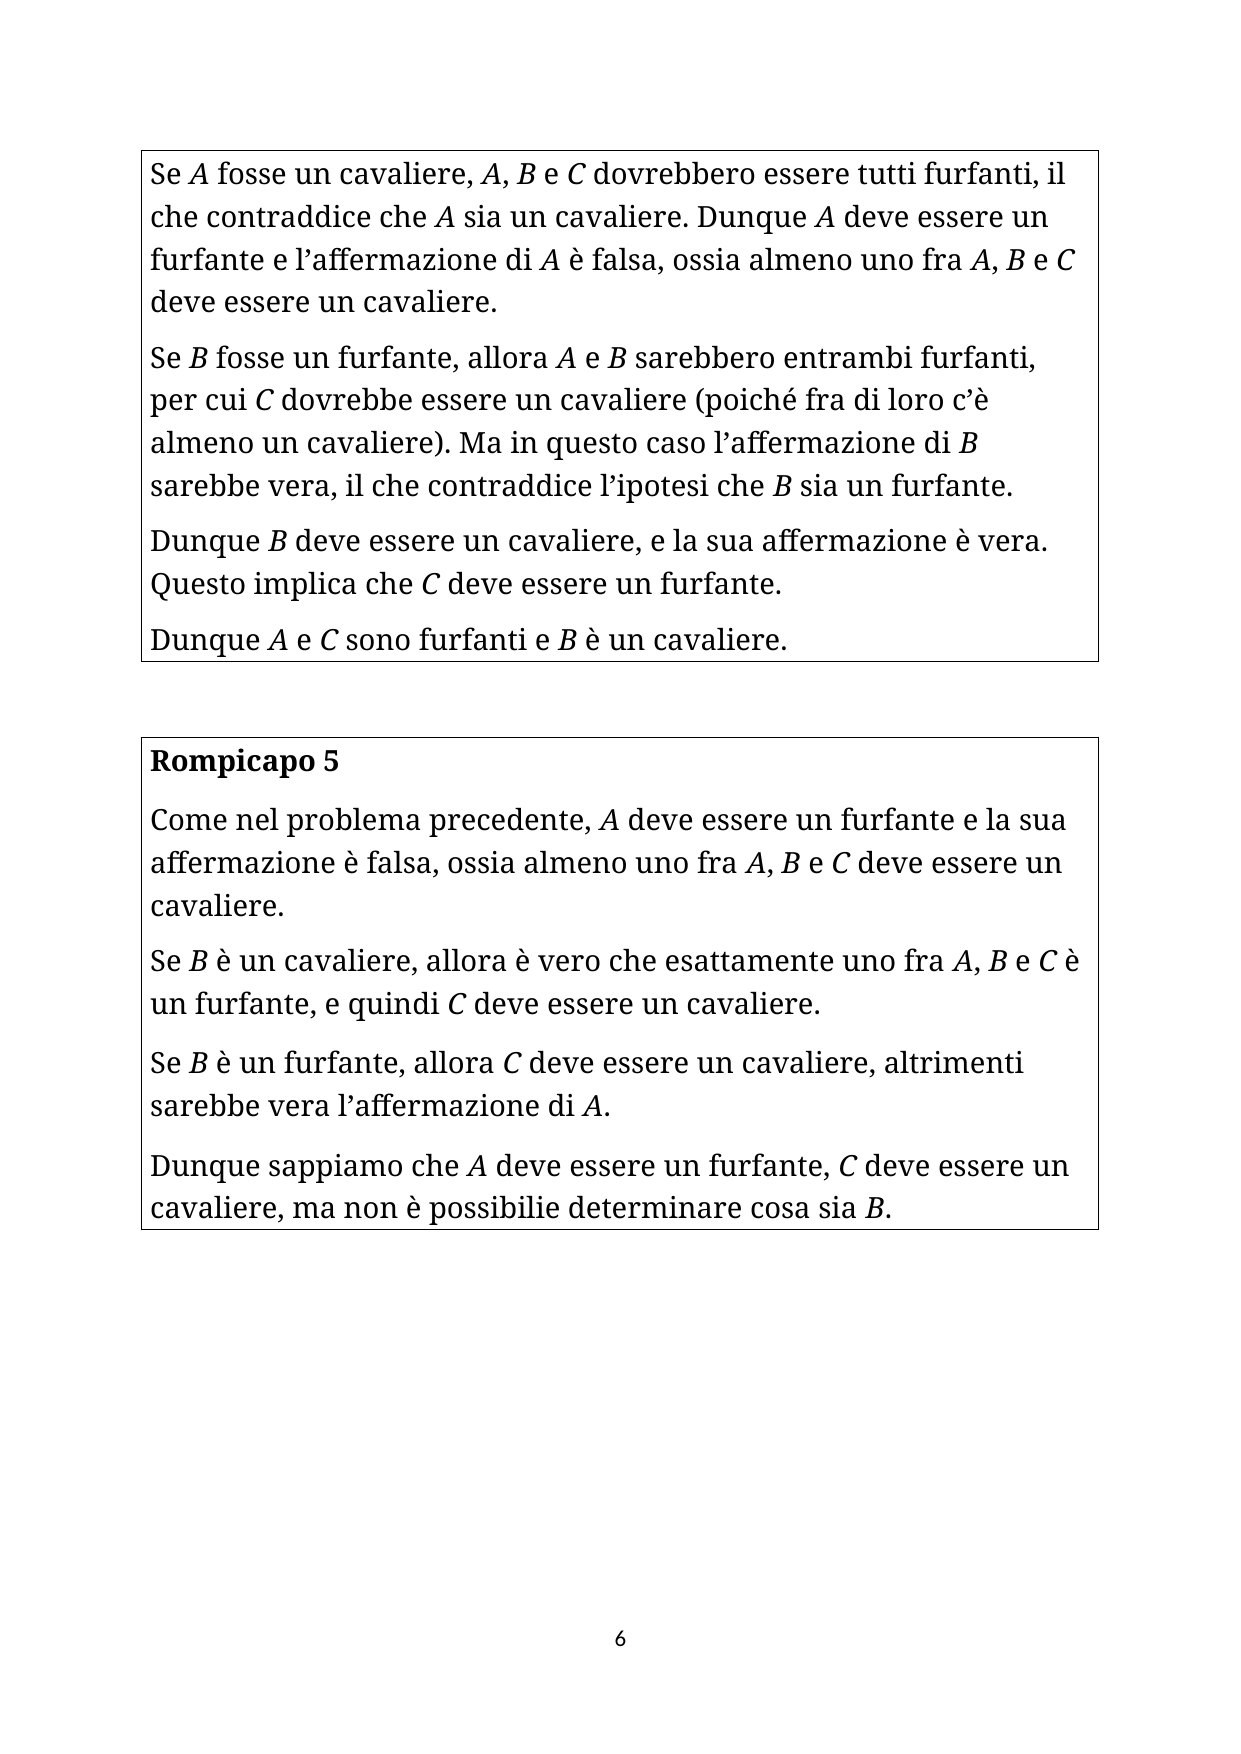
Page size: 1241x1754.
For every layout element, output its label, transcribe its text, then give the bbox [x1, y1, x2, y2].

text Rompicapo 5 [142, 738, 1098, 779]
text Dunque B deve essere un cavaliere, e la sua affermazione è vera. Questo implica che C deve essere un furfante. [142, 517, 1098, 603]
text Se B fosse un furfante, allora A e B sarebbero entrambi furfanti, per cui C dovrebbe essere un cavaliere (poiché fra di loro c’è almeno un cavaliere). Ma in questo caso l’affermazione di B sarebbe vera, il che contraddice l’ipotesi che B sia un furfante. [142, 334, 1098, 505]
text Se A fosse un cavaliere, A, B e C dovrebbero essere tutti furfanti, il che contraddice che A sia un cavaliere. Dunque A deve essere un furfante e l’affermazione di A è falsa, ossia almeno uno fra A, B e C deve essere un cavaliere. [142, 151, 1098, 321]
text Dunque A e C sono furfanti e B è un cavaliere. [142, 616, 1098, 661]
text Dunque sappiamo che A deve essere un furfante, C deve essere un cavaliere, ma non è possibilie determinare cosa sia B. [142, 1142, 1098, 1229]
text Se B è un furfante, allora C deve essere un cavaliere, altrimenti sarebbe vera l’affermazione di A. [142, 1039, 1098, 1125]
text Se B è un cavaliere, allora è vero che esattamente uno fra A, B e C è un furfante, e quindi C deve essere un cavaliere. [142, 937, 1098, 1023]
text Come nel problema precedente, A deve essere un furfante e la sua affermazione è falsa, ossia almeno uno fra A, B e C deve essere un cavaliere. [142, 796, 1098, 924]
